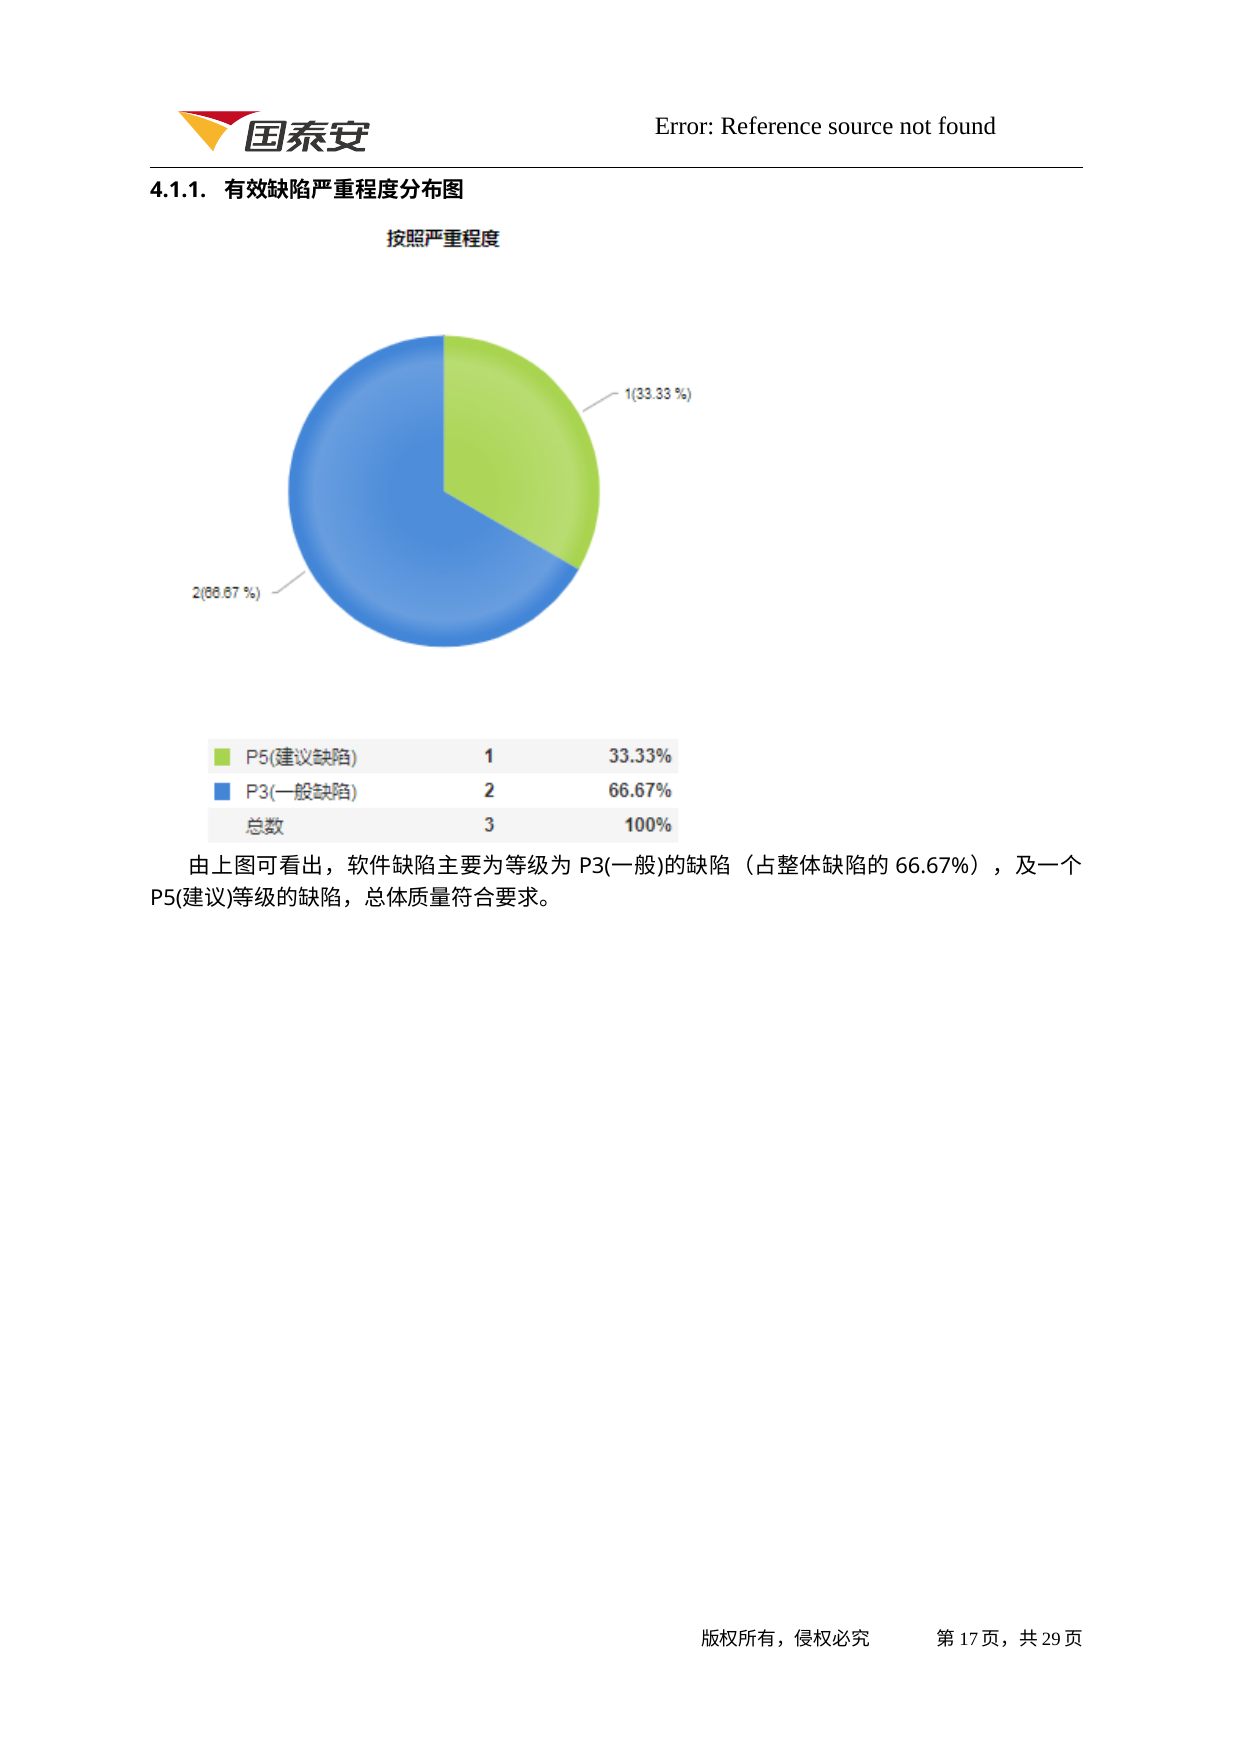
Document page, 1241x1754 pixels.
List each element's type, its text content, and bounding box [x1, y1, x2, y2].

picture [150, 88, 393, 163]
text 由上图可看出，软件缺陷主要为等级为P3(一般)的缺陷（占整体缺陷的66.67%），及一个P5(建议)等级的缺陷，总体质量符合要求。 [150, 848, 1083, 912]
picture [188, 220, 699, 849]
subtitle 有效缺陷严重程度分布图 [150, 171, 1083, 204]
